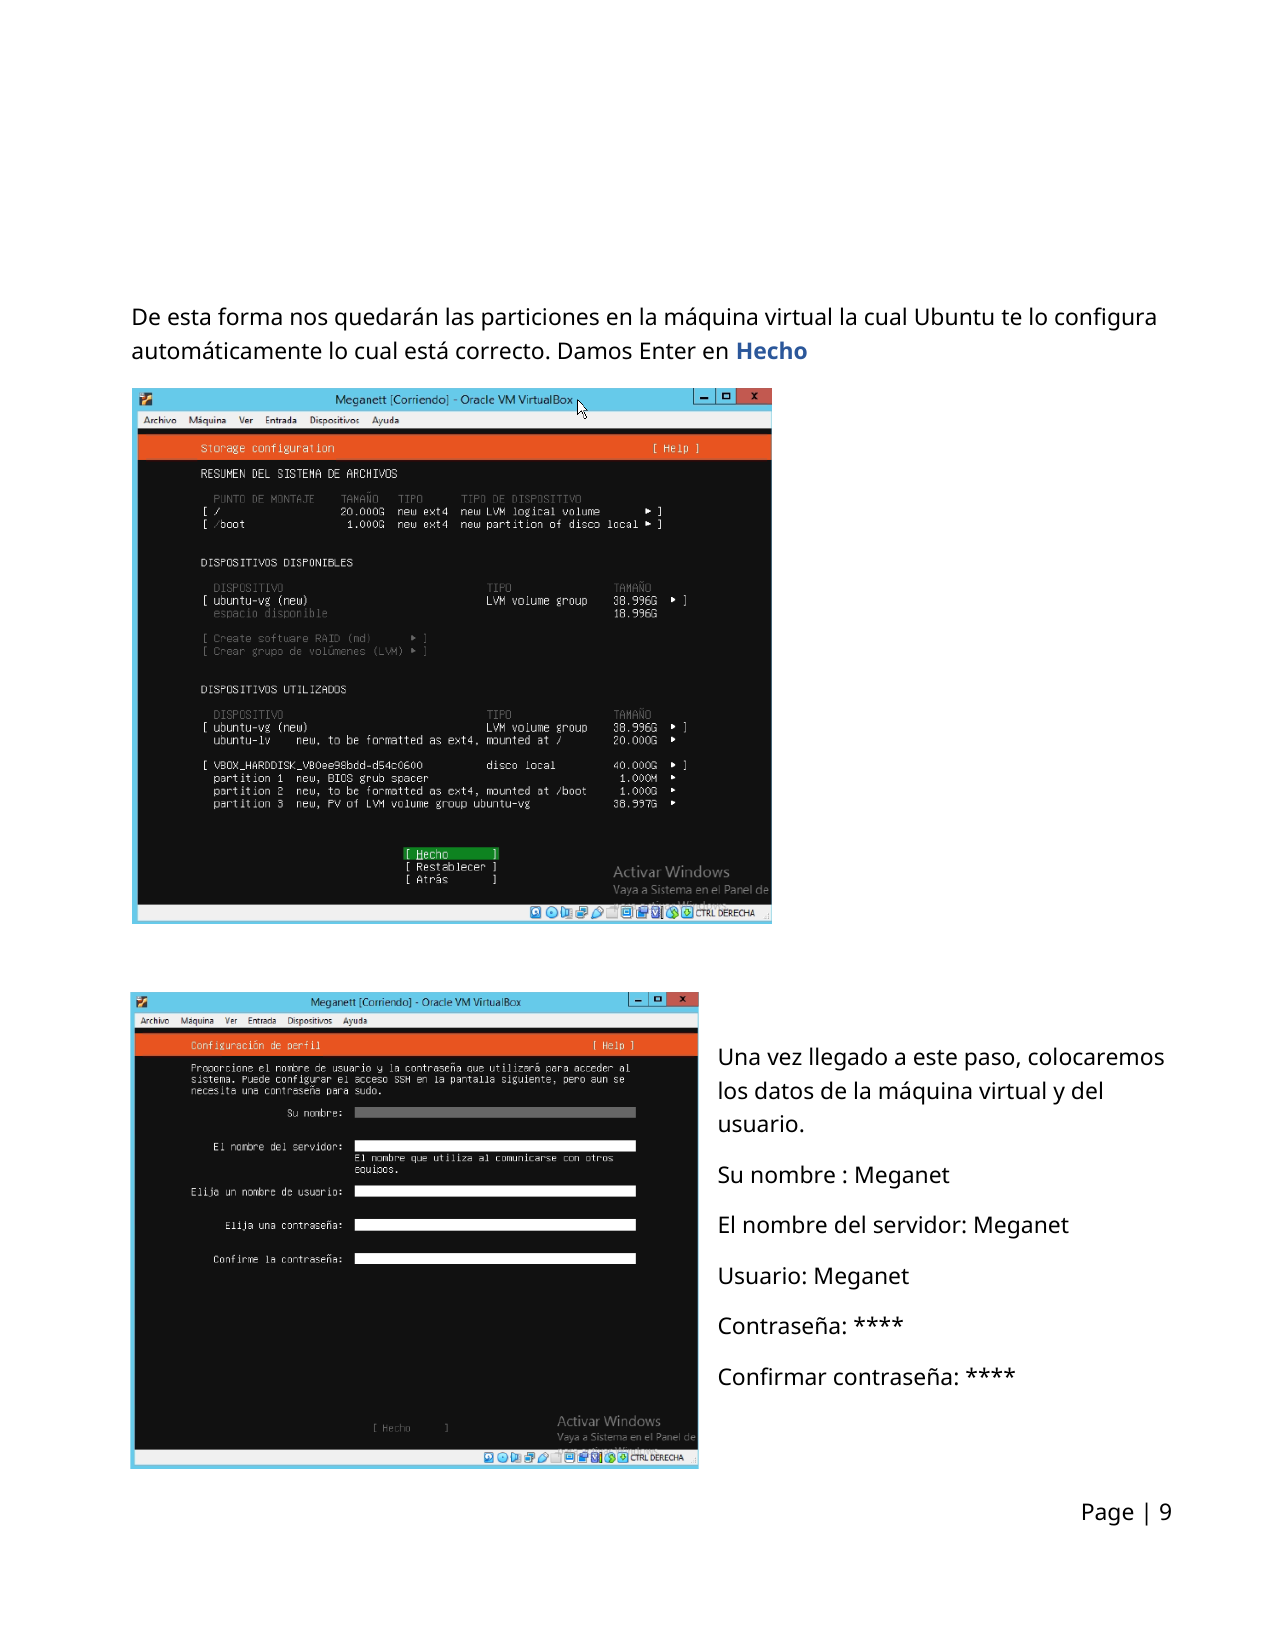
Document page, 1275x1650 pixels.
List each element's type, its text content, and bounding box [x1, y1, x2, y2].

text Contraseña: **** [699, 1310, 1172, 1341]
text Una vez llegado a este paso, colocaremos los datos de la máquina virtual y del usuario. [699, 1041, 1172, 1139]
picture [129, 992, 699, 1467]
text De esta forma nos quedarán las particiones en la máquina virtual la cual Ubuntu te lo configura automáticamente lo cual está correcto. Damos Enter en Hecho [131, 301, 1172, 366]
text Su nombre : Meganet [699, 1159, 1172, 1190]
text Confirmar contraseña: **** [699, 1360, 1172, 1392]
picture [131, 388, 771, 922]
text El nombre del servidor: Meganet [699, 1209, 1172, 1240]
text Usuario: Meganet [699, 1259, 1172, 1291]
